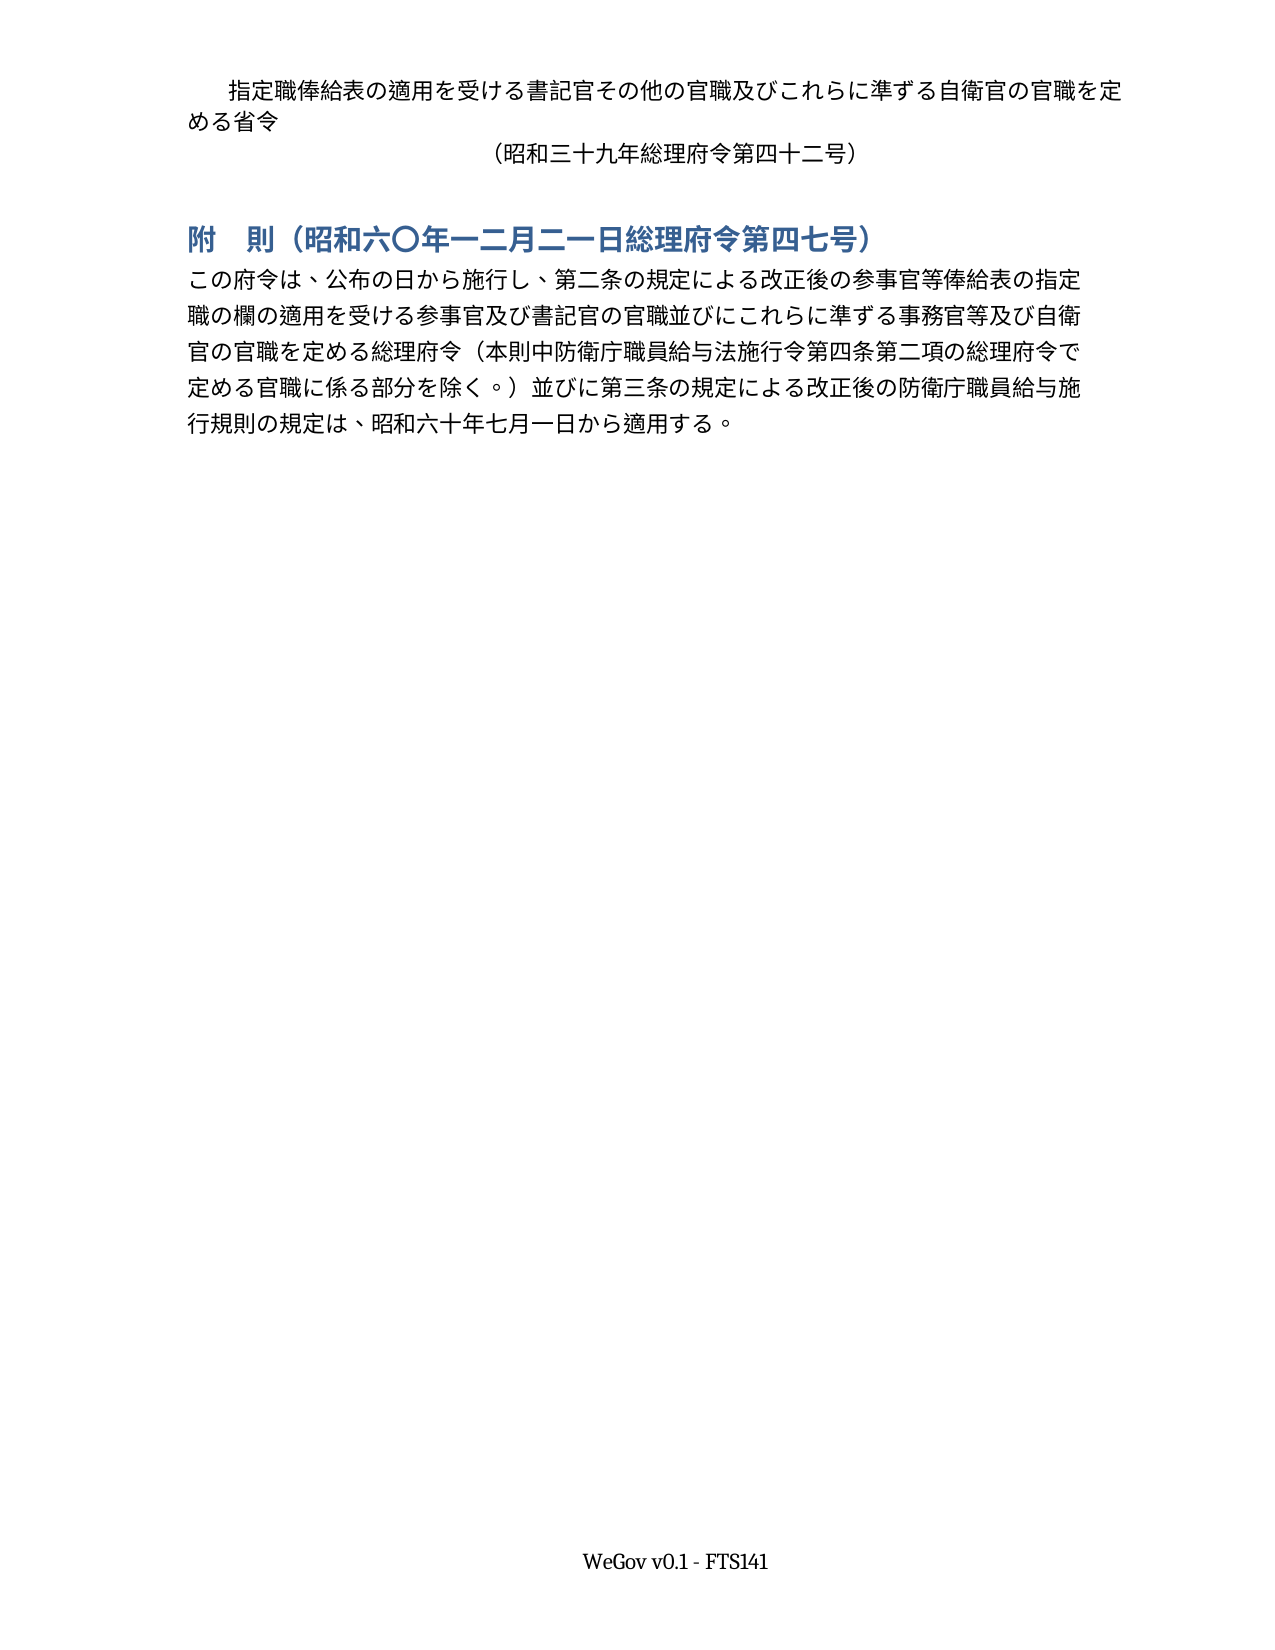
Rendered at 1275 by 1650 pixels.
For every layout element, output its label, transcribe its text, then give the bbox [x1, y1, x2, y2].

text この府令は、公布の日から施行し、第二条の規定による改正後の参事官等俸給表の指定職の欄の適用を受ける参事官及び書記官の官職並びにこれらに準ずる事務官等及び自衛官の官職を定める総理府令（本則中防衛庁職員給与法施行令第四条第二項の総理府令で定める官職に係る部分を除く。）並びに第三条の規定による改正後の防衛庁職員給与施行規則の規定は、昭和六十年七月一日から適用する。 [187, 264, 1087, 439]
subtitle 附 則（昭和六〇年一二月二一日総理府令第四七号） [187, 219, 1087, 258]
